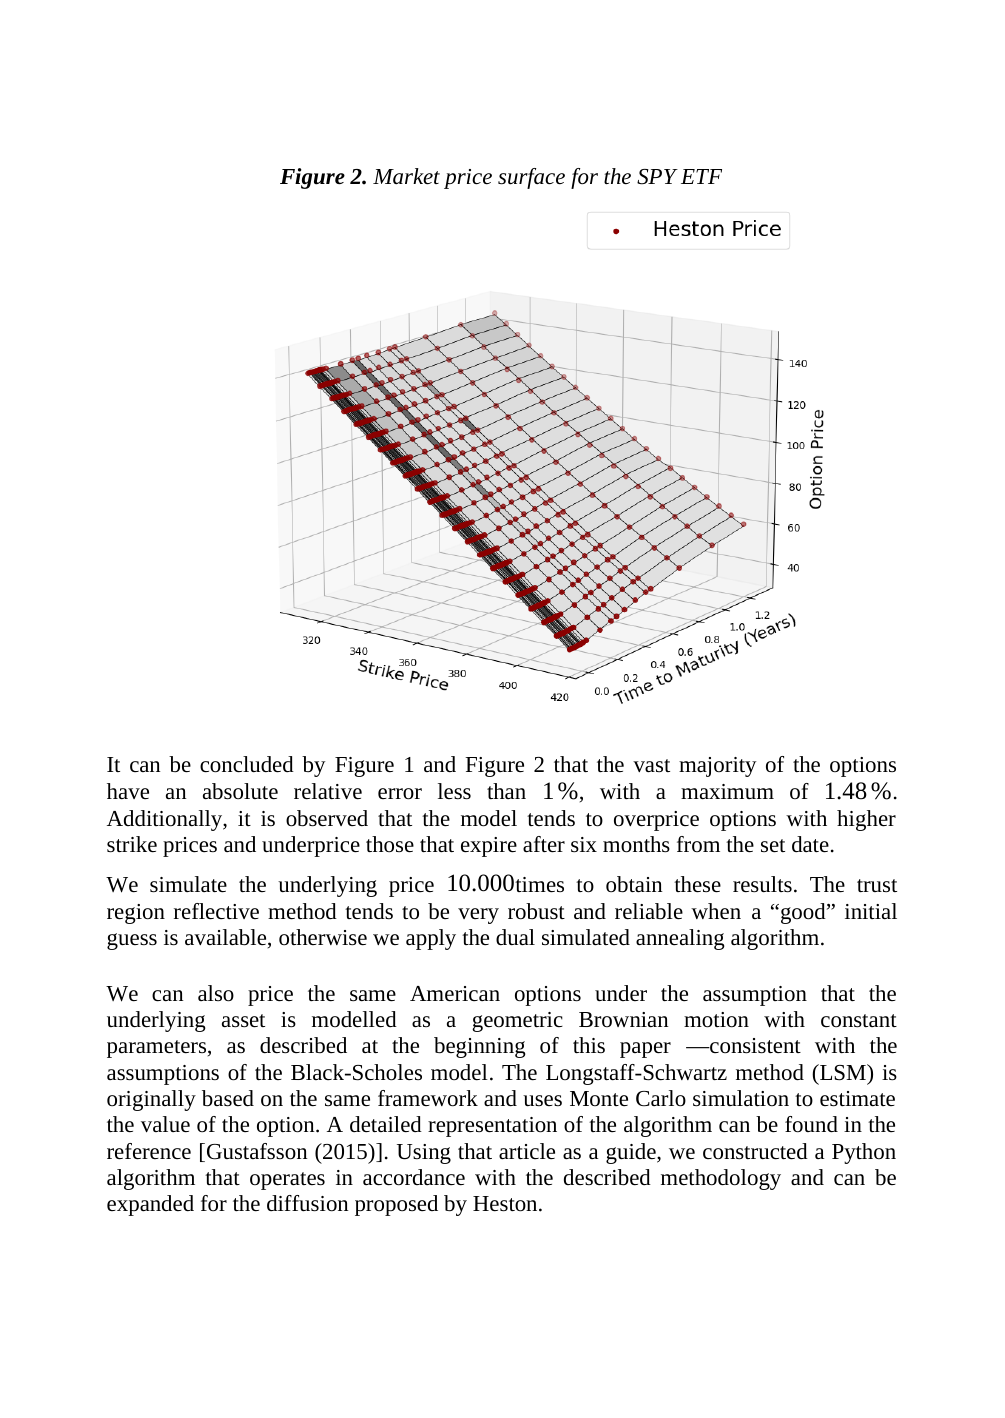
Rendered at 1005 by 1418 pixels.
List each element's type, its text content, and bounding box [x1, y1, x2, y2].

text Figure 2. Market price surface for the SPY ETF [106, 164, 898, 190]
text It can be concluded by Figure 1 and Figure 2 that the vast majority of the options have an absolute relative error less than , with a maximum of . Additionally, it is observed that the model tends to overprice options with higher strike prices and underprice those that expire after six months from the set date. [106, 751, 898, 858]
picture [150, 210, 854, 739]
text We can also price the same American options under the assumption that the underlying asset is modelled as a geometric Brownian motion with constant parameters, as described at the beginning of this paper —consistent with the assumptions of the Black-Scholes model. The Longstaff-Schwartz method (LSM) is originally based on the same framework and uses Monte Carlo simulation to estimate the value of the option. A detailed representation of the algorithm can be found in the reference [Gustafsson (2015)]. Using that article as a guide, we constructed a Python algorithm that operates in accordance with the described methodology and can be expanded for the diffusion proposed by Heston. [106, 979, 898, 1217]
text We simulate the underlying price times to obtain these results. The trust region reflective method tends to be very robust and reliable when a “good” initial guess is available, otherwise we apply the dual simulated annealing algorithm. [106, 870, 898, 950]
